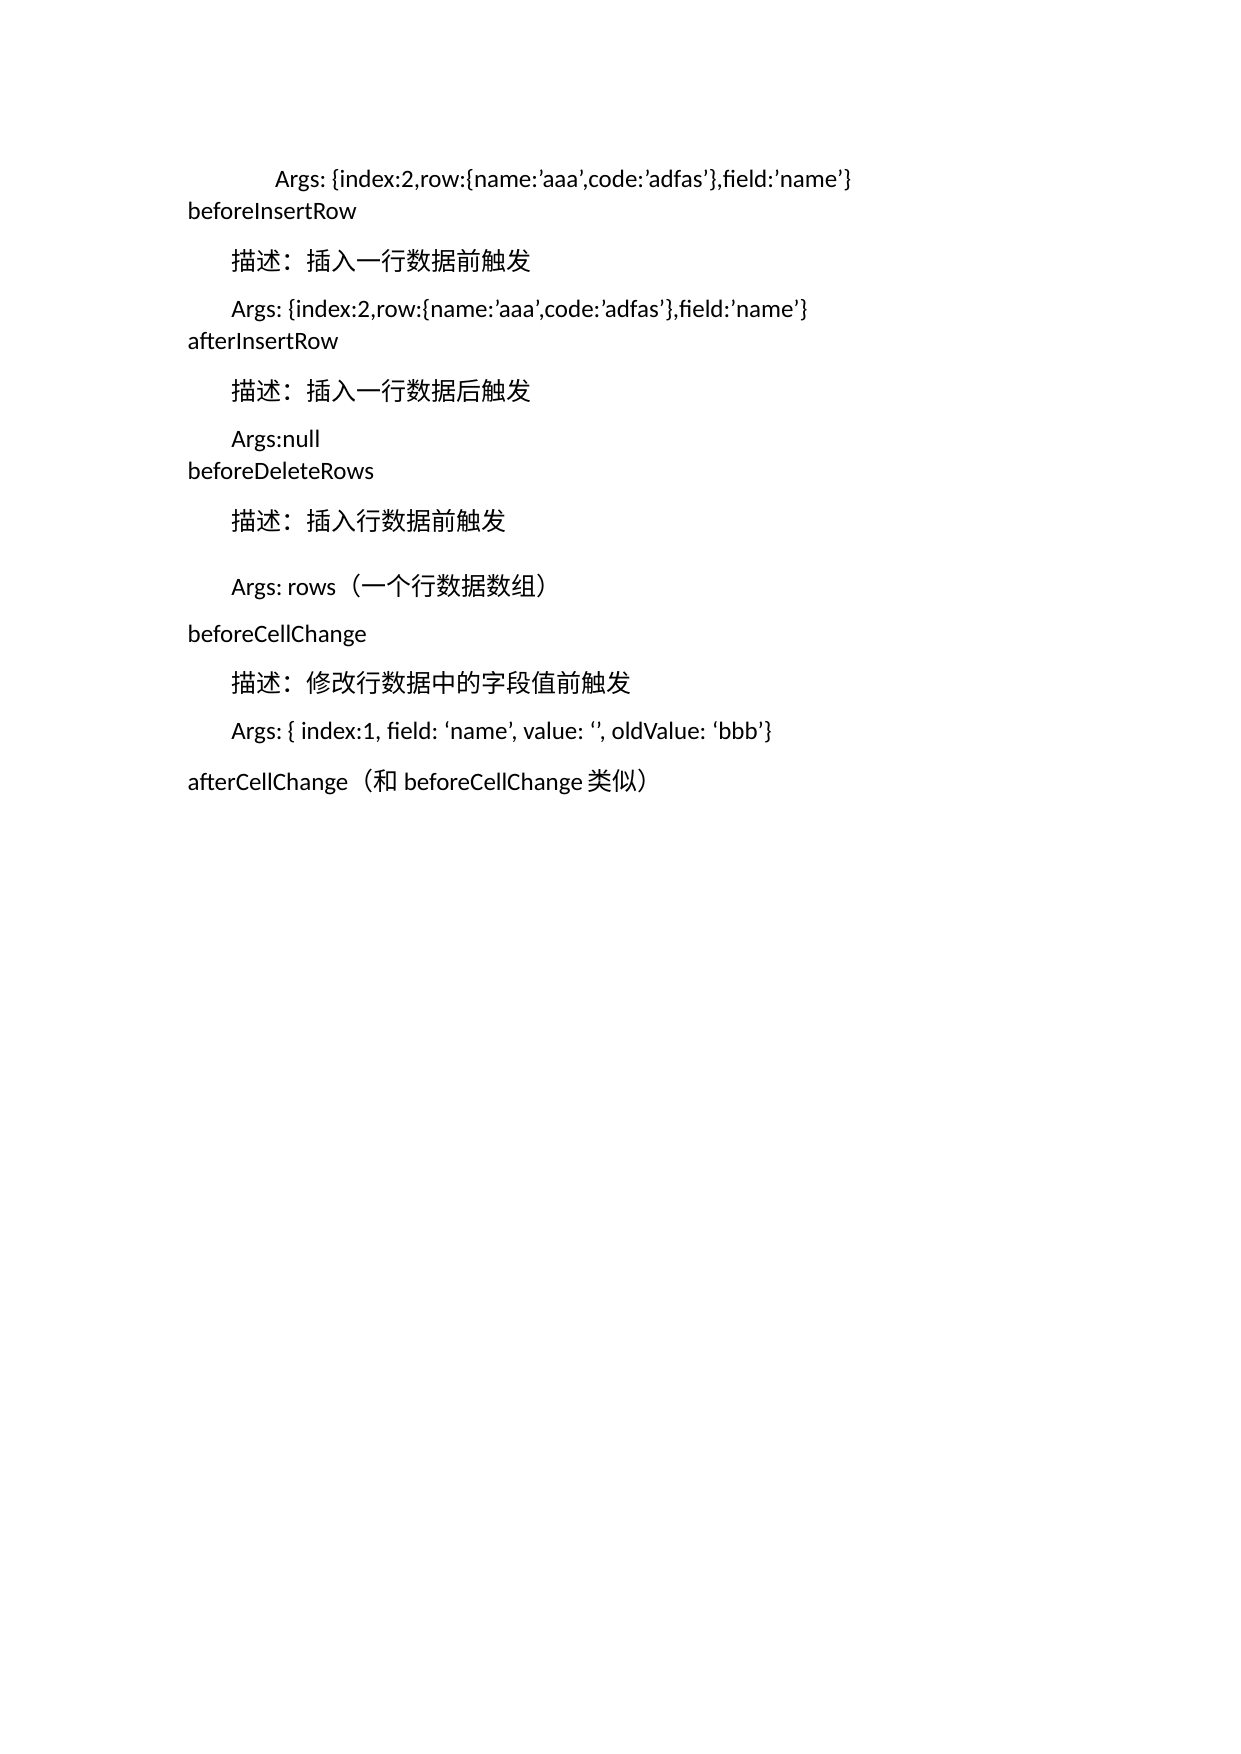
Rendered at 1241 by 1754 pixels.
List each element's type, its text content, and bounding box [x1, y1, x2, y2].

text 描述：插入一行数据前触发 [187, 227, 1053, 292]
text Args:null [187, 422, 1053, 454]
text 描述：修改行数据中的字段值前触发 [187, 649, 1053, 714]
text beforeCellChange [187, 617, 1053, 649]
text afterCellChange（和beforeCellChange类似） [187, 747, 1053, 812]
text Args: { index:1, field: ‘name’, value: ‘’, oldValue: ‘bbb’} [187, 714, 1053, 747]
text 描述：插入一行数据后触发 [187, 357, 1053, 422]
text beforeInsertRow [187, 194, 1053, 227]
text Args: {index:2,row:{name:’aaa’,code:’adfas’},field:’name’} [187, 292, 1053, 324]
text Args: rows（一个行数据数组） [187, 552, 1053, 617]
text afterInsertRow [187, 324, 1053, 357]
text 描述：插入行数据前触发 [187, 487, 1053, 552]
text Args: {index:2,row:{name:’aaa’,code:’adfas’},field:’name’} [187, 162, 1053, 194]
text beforeDeleteRows [187, 454, 1053, 487]
